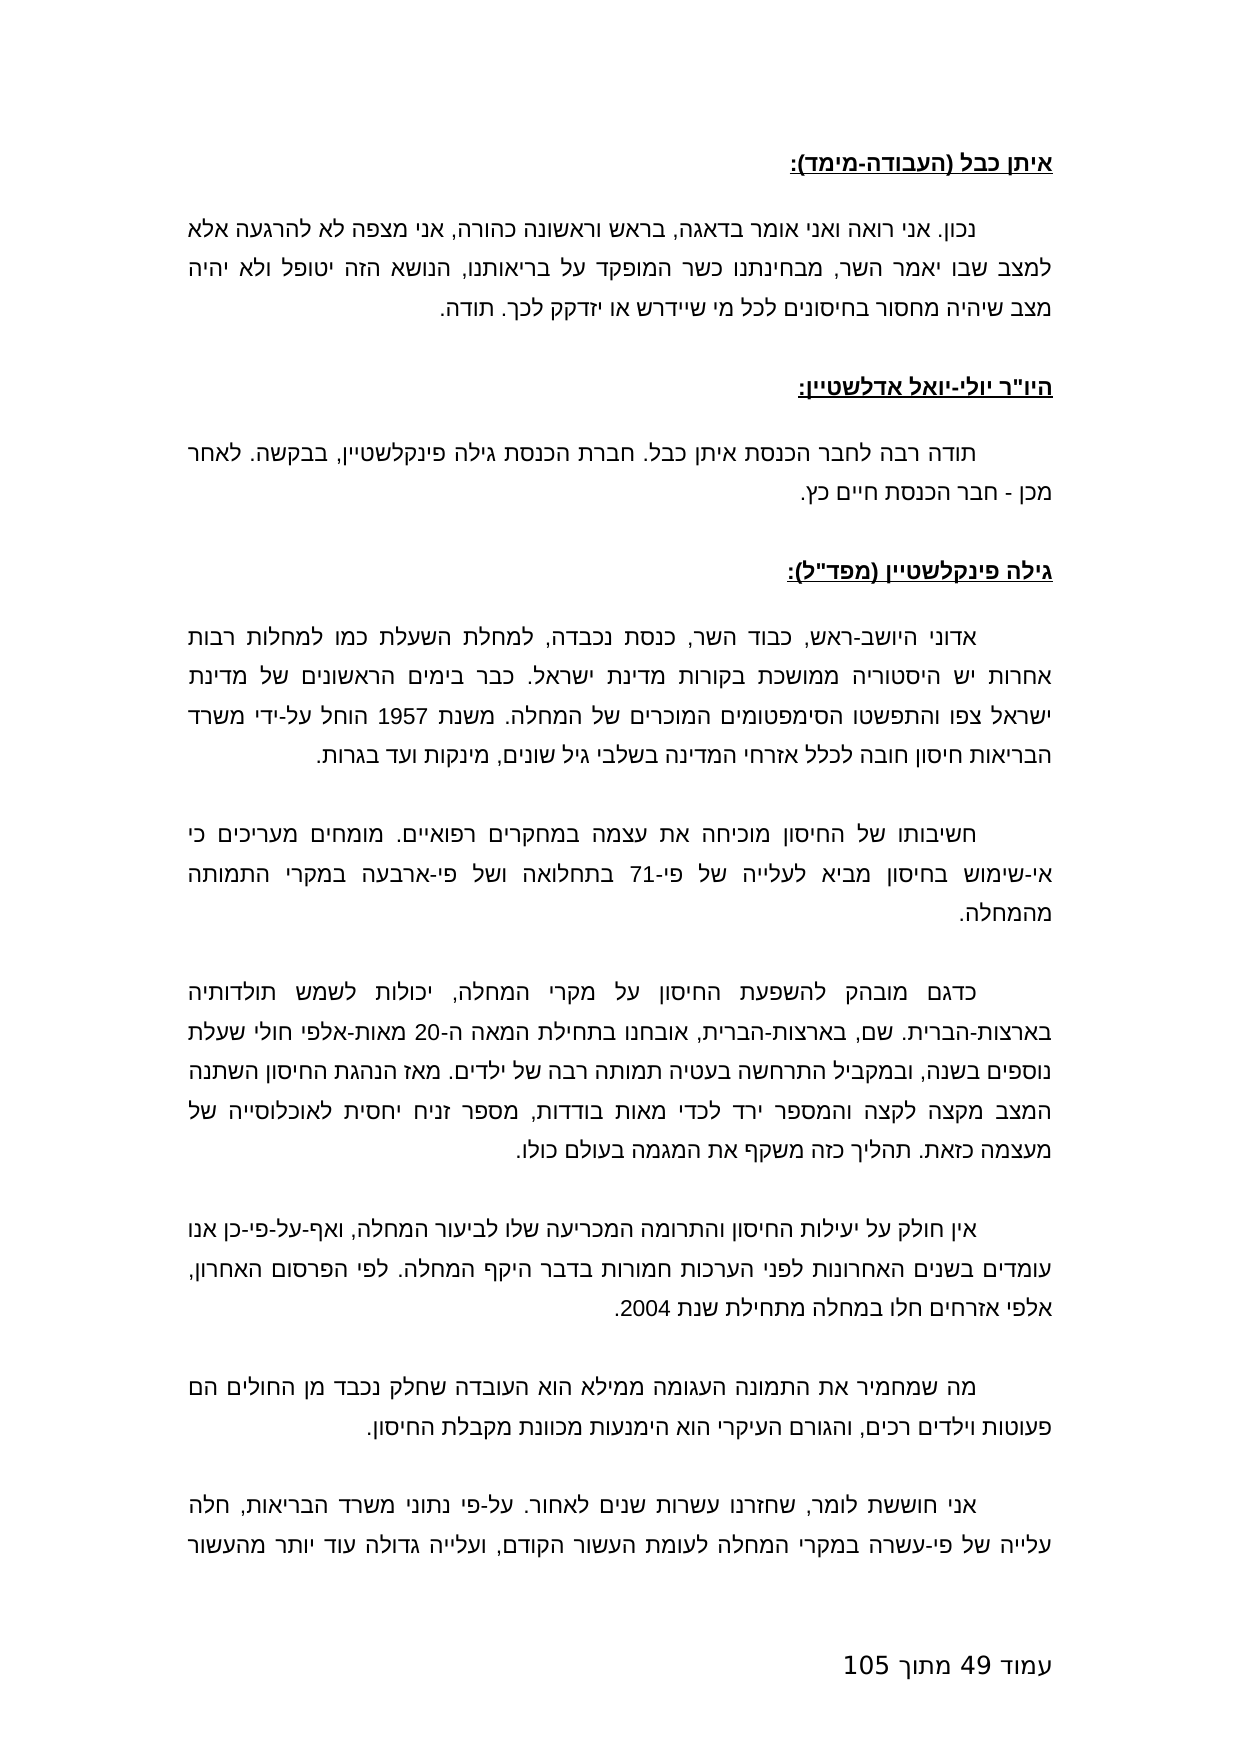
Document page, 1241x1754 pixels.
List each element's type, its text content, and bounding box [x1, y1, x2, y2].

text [187, 1492, 1053, 1558]
text נכון. אני רואה ואני אומר בדאגה, בראש וראשונה כהורה, אני מצפה לא להרגעה אלא למצב שבו יאמר השר, מבחינתנו כשר המופקד על בריאותנו, הנושא הזה יטופל ולא יהיה מצב שיהיה מחסור בחיסונים לכל מי שיידרש או יזדקק לכך. תודה. [187, 216, 1053, 321]
text גילה פינקלשטיין (מפד"ל): [187, 558, 1053, 584]
text איתן כבל (העבודה-מימד): [187, 150, 1053, 176]
text מה שמחמיר את התמונה העגומה ממילא הוא העובדה שחלק נכבד מן החולים הם פעוטות וילדים רכים, והגורם העיקרי הוא הימנעות מכוונת מקבלת החיסון. [187, 1374, 1053, 1440]
text תודה רבה לחבר הכנסת איתן כבל. חברת הכנסת גילה פינקלשטיין, בבקשה. לאחר מכן - חבר הכנסת חיים כץ. [187, 439, 1053, 505]
text אדוני היושב-ראש, כבוד השר, כנסת נכבדה, למחלת השעלת כמו למחלות רבות אחרות יש היסטוריה ממושכת בקורות מדינת ישראל. כבר בימים הראשונים של מדינת ישראל צפו והתפשטו הסימפטומים המוכרים של המחלה. משנת 1957 הוחל על-ידי משרד הבריאות חיסון חובה לכלל אזרחי המדינה בשלבי גיל שונים, מינקות ועד בגרות. [187, 624, 1053, 769]
text חשיבותו של החיסון מוכיחה את עצמה במחקרים רפואיים. מומחים מעריכים כי אי-שימוש בחיסון מביא לעלייה של פי-71 בתחלואה ושל פי-ארבעה במקרי התמותה מהמחלה. [187, 821, 1053, 927]
text אין חולק על יעילות החיסון והתרומה המכריעה שלו לביעור המחלה, ואף-על-פי-כן אנו עומדים בשנים האחרונות לפני הערכות חמורות בדבר היקף המחלה. לפי הפרסום האחרון, אלפי אזרחים חלו במחלה מתחילת שנת 2004. [187, 1216, 1053, 1321]
text היו"ר יולי-יואל אדלשטיין: [187, 374, 1053, 400]
text כדגם מובהק להשפעת החיסון על מקרי המחלה, יכולות לשמש תולדותיה בארצות-הברית. שם, בארצות-הברית, אובחנו בתחילת המאה ה-20 מאות-אלפי חולי שעלת נוספים בשנה, ובמקביל התרחשה בעטיה תמותה רבה של ילדים. מאז הנהגת החיסון השתנה המצב מקצה לקצה והמספר ירד לכדי מאות בודדות, מספר זניח יחסית לאוכלוסייה של מעצמה כזאת. תהליך כזה משקף את המגמה בעולם כולו. [187, 979, 1053, 1163]
